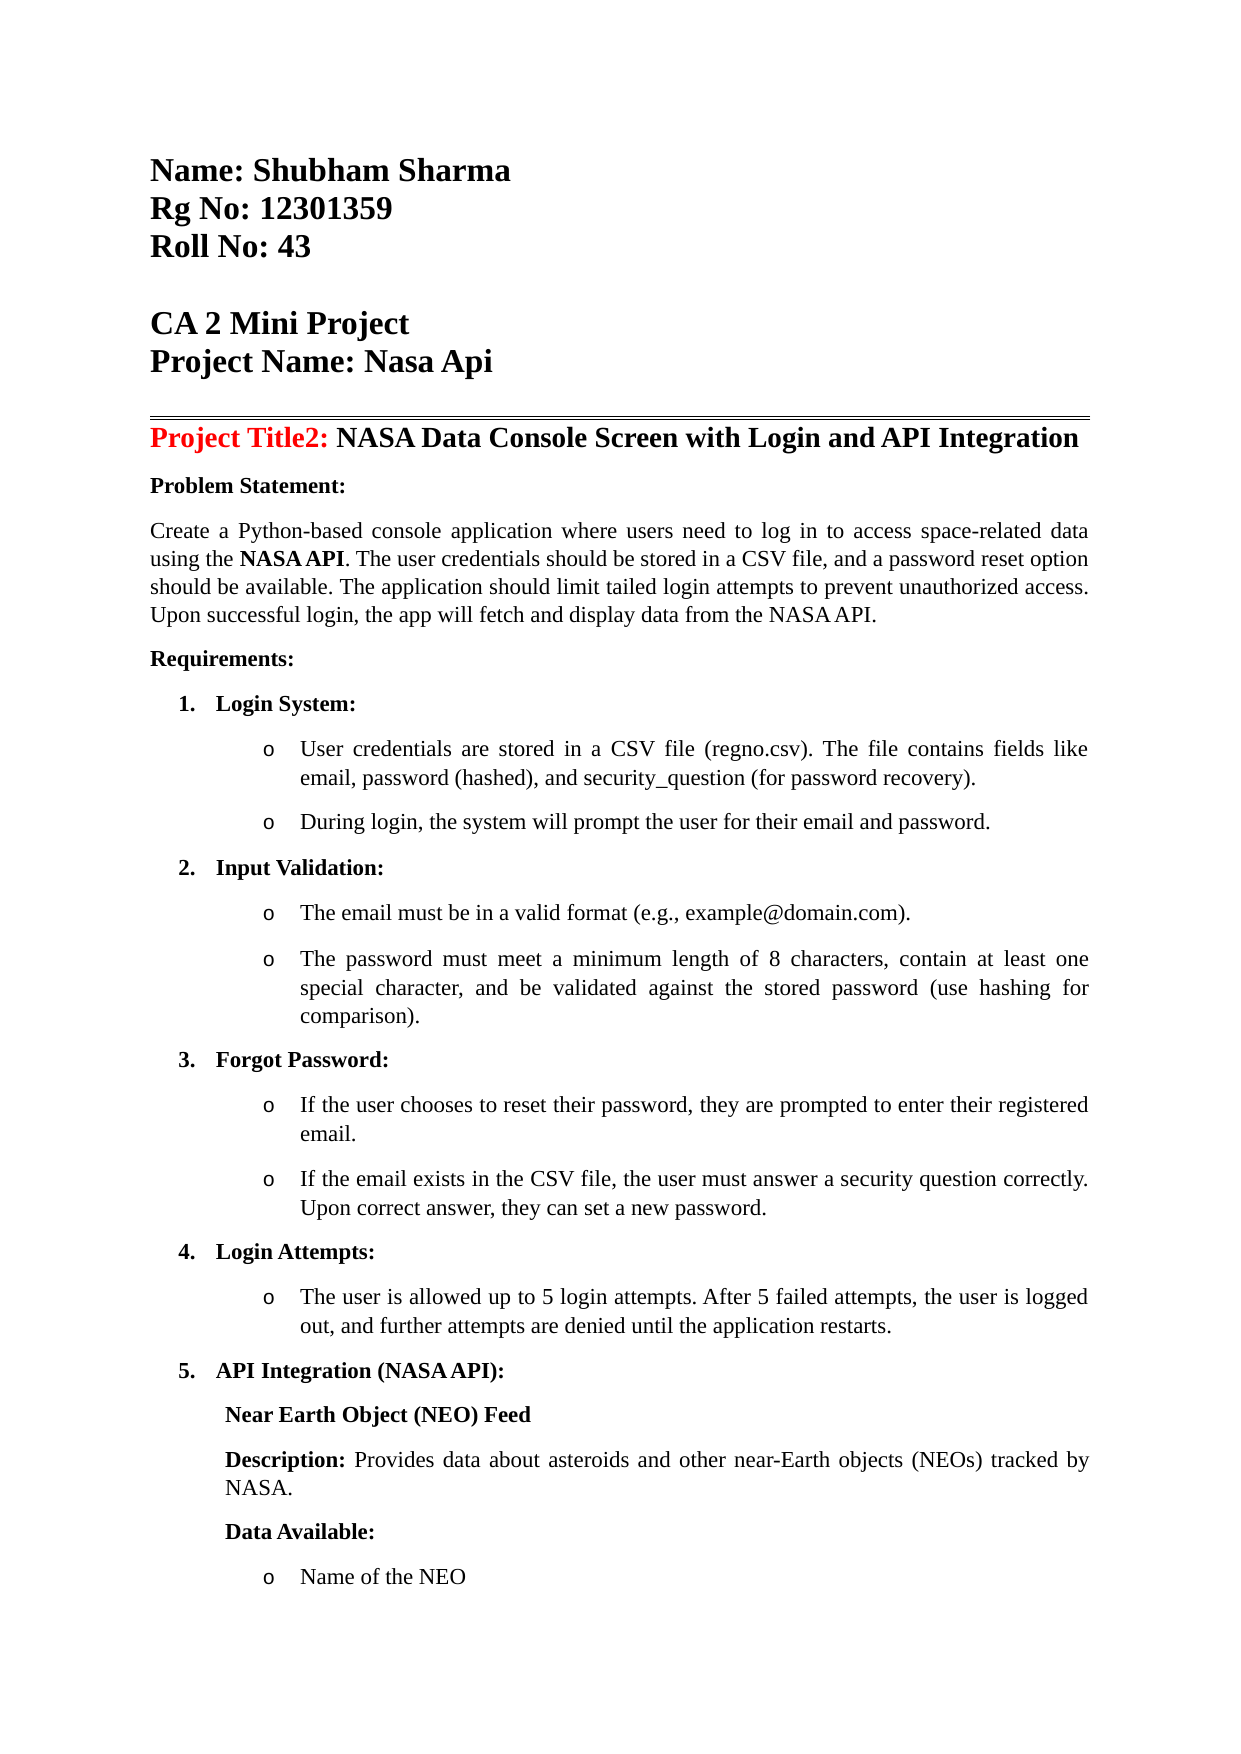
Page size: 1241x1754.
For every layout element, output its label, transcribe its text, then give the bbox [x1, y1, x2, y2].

list The password must meet a minimum length of 8 characters, contain at least one special character, and be validated against the stored password (use hashing for comparison). [262, 944, 1090, 1028]
text CA 2 Mini Project [150, 303, 1090, 342]
text Project Title2: NASA Data Console Screen with Login and API Integration [150, 420, 1090, 454]
text Problem Statement: [150, 472, 1090, 499]
text Project Name: Nasa Api [150, 342, 1090, 380]
list User credentials are stored in a CSV file (regno.csv). The file contains fields like email, password (hashed), and security_question (for password recovery). [262, 734, 1090, 790]
text Description: Provides data about asteroids and other near-Earth objects (NEOs) tracked by NASA. [225, 1446, 1090, 1500]
text Requirements: [150, 645, 1090, 672]
list Forgot Password: [178, 1046, 1090, 1073]
list The user is allowed up to 5 login attempts. After 5 failed attempts, the user is logged out, and further attempts are denied until the application restarts. [262, 1283, 1090, 1338]
list If the user chooses to reset their password, they are prompted to enter their registered email. [262, 1091, 1090, 1146]
text Name: Shubham Sharma [150, 150, 1090, 188]
list The email must be in a valid format (e.g., example@domain.com). [262, 899, 1090, 926]
text Near Earth Object (NEO) Feed [225, 1401, 1090, 1428]
list Name of the NEO [262, 1563, 1090, 1591]
text Rg No: 12301359 [150, 188, 1090, 227]
list API Integration (NASA API): [178, 1357, 1090, 1383]
list Input Validation: [178, 854, 1090, 881]
list Login Attempts: [178, 1238, 1090, 1265]
text Data Available: [225, 1518, 1090, 1545]
list Login System: [178, 690, 1090, 716]
list If the email exists in the CSV file, the user must answer a security question correctly. Upon correct answer, they can set a new password. [262, 1164, 1090, 1220]
list During login, the system will prompt the user for their email and password. [262, 808, 1090, 836]
text Create a Python-based console application where users need to log in to access space-related data using the NASA API. The user credentials should be stored in a CSV file, and a password reset option should be available. The application should limit tailed login attempts to prevent unauthorized access. Upon successful login, the app will fetch and display data from the NASA API. [150, 517, 1090, 627]
text Roll No: 43 [150, 227, 1090, 265]
